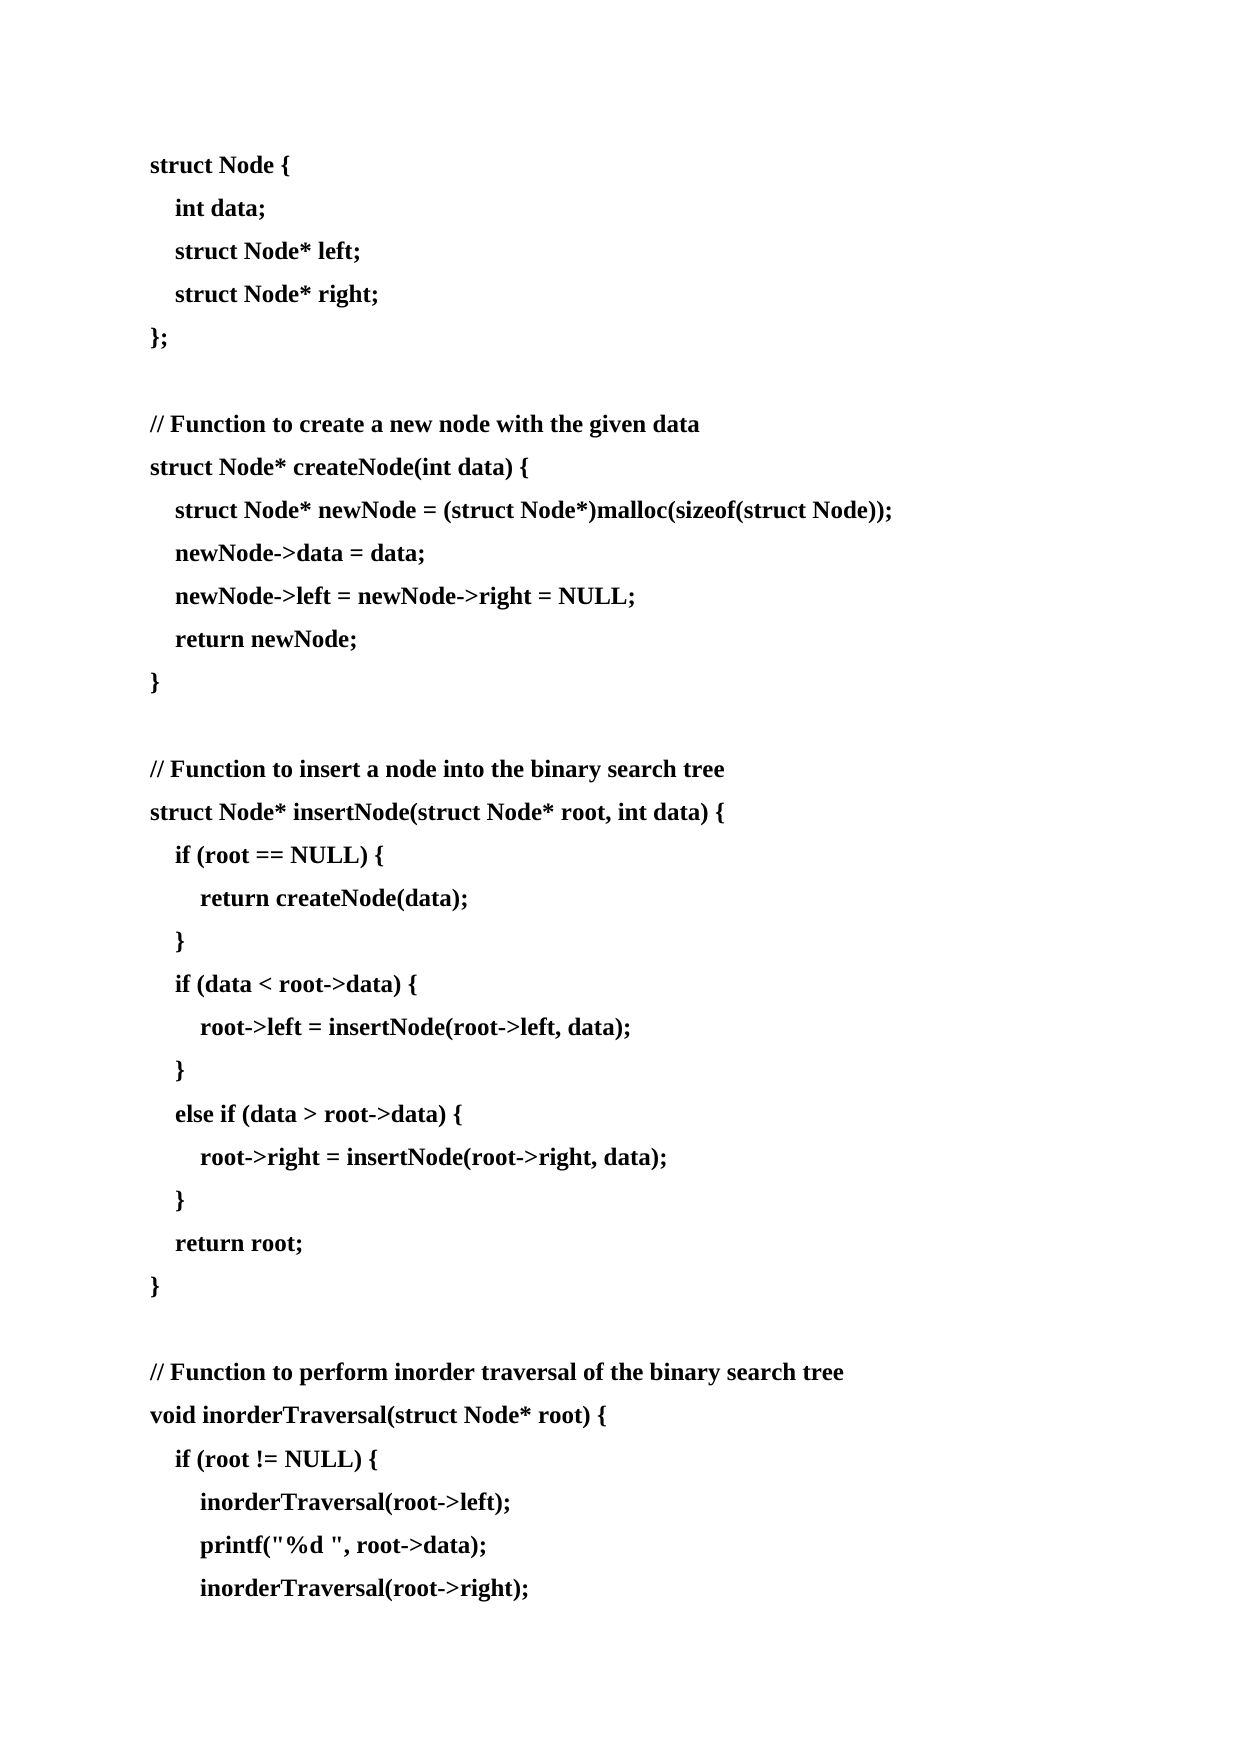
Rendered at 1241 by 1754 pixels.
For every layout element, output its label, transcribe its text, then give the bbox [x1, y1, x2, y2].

text struct Node* right; [150, 279, 1090, 308]
text } [150, 667, 1090, 696]
text }; [150, 322, 1090, 351]
text } [150, 1271, 1090, 1300]
text newNode->data = data; [150, 538, 1090, 567]
text // Function to insert a node into the binary search tree [150, 754, 1090, 782]
text void inorderTraversal(struct Node* root) { [150, 1401, 1090, 1429]
text else if (data > root->data) { [150, 1099, 1090, 1127]
text struct Node { [150, 150, 1090, 179]
text struct Node* insertNode(struct Node* root, int data) { [150, 797, 1090, 826]
text inorderTraversal(root->left); [150, 1487, 1090, 1516]
text } [150, 1056, 1090, 1084]
text struct Node* createNode(int data) { [150, 452, 1090, 481]
text struct Node* left; [150, 236, 1090, 265]
text newNode->left = newNode->right = NULL; [150, 581, 1090, 610]
text root->right = insertNode(root->right, data); [150, 1142, 1090, 1171]
text root->left = insertNode(root->left, data); [150, 1012, 1090, 1041]
text struct Node* newNode = (struct Node*)malloc(sizeof(struct Node)); [150, 495, 1090, 524]
text return root; [150, 1228, 1090, 1257]
text if (data < root->data) { [150, 969, 1090, 998]
text } [150, 1185, 1090, 1214]
text // Function to create a new node with the given data [150, 409, 1090, 437]
text return newNode; [150, 624, 1090, 653]
text int data; [150, 193, 1090, 222]
text if (root == NULL) { [150, 840, 1090, 869]
text } [150, 926, 1090, 955]
text if (root != NULL) { [150, 1444, 1090, 1472]
text // Function to perform inorder traversal of the binary search tree [150, 1357, 1090, 1386]
text printf("%d ", root->data); [150, 1530, 1090, 1559]
text inorderTraversal(root->right); [150, 1573, 1090, 1602]
text return createNode(data); [150, 883, 1090, 912]
